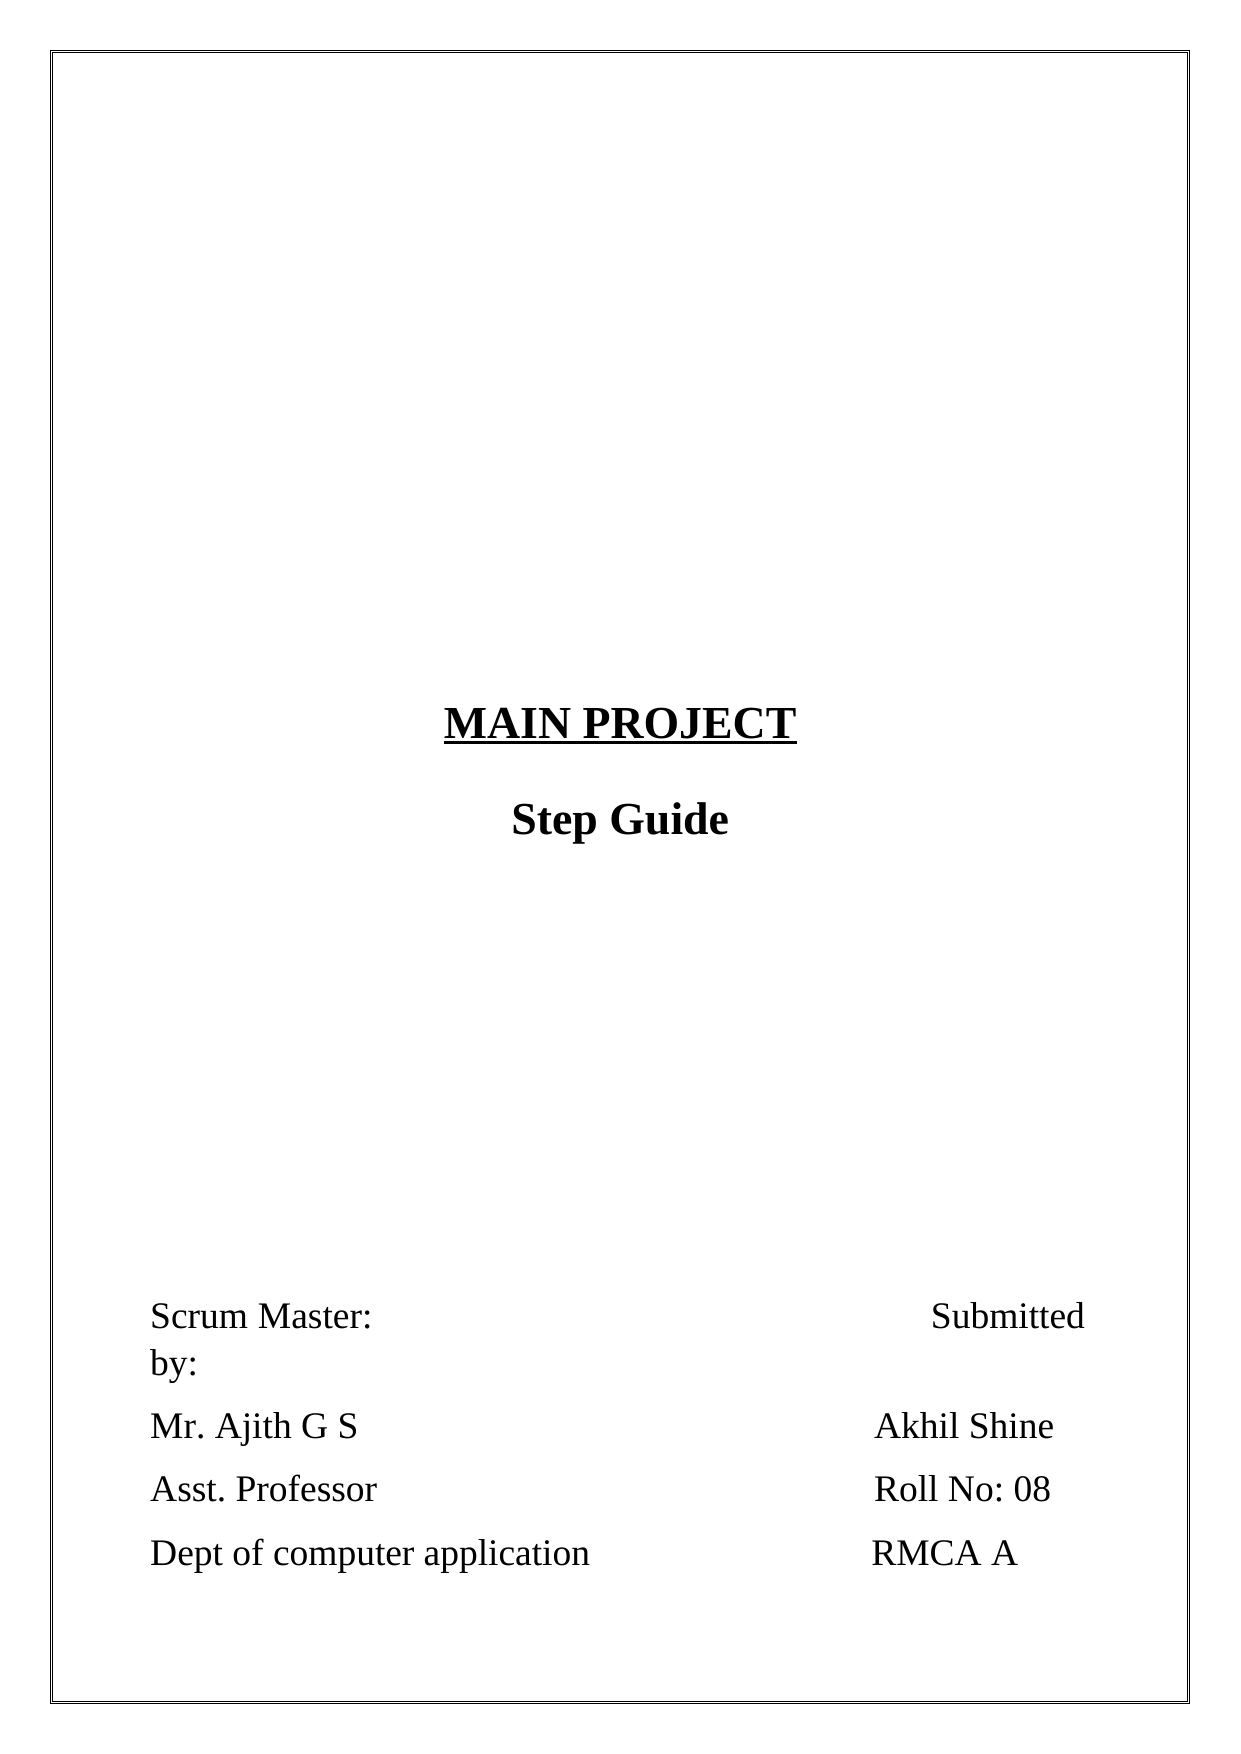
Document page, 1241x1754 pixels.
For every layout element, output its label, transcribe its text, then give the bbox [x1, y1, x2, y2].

text Asst. Professor Roll No: 08 [150, 1467, 1090, 1510]
text MAIN PROJECT [150, 696, 1090, 748]
text Dept of computer application RMCA A [150, 1530, 1090, 1573]
text Mr. Ajith G S Akhil Shine [150, 1404, 1090, 1447]
text Scrum Master: Submitted by: [150, 1294, 1090, 1383]
text Step Guide [150, 791, 1090, 844]
